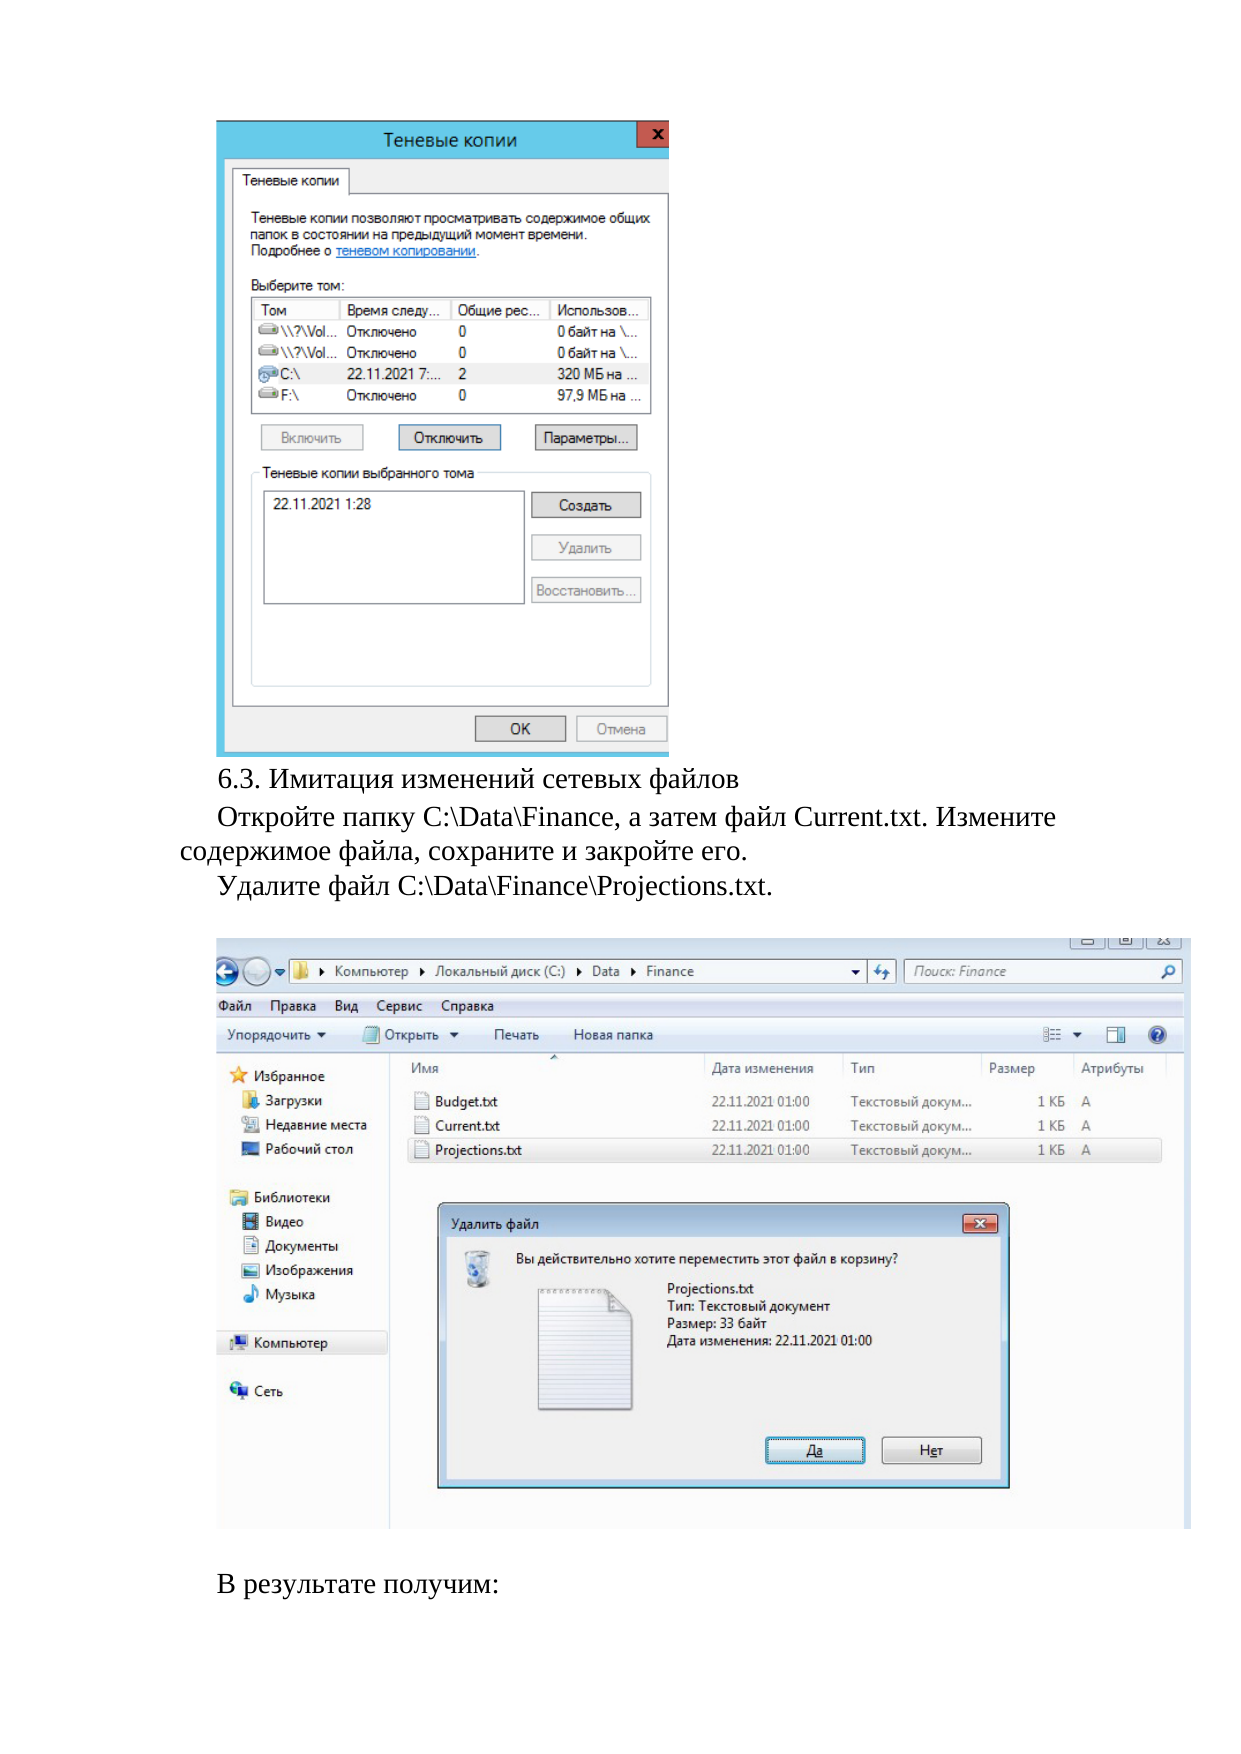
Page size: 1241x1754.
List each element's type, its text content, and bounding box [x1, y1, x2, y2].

text 6.3. Имитация изменений сетевых файлов [217, 761, 1152, 795]
text Удалите файл C:\Data\Finance\Projections.txt. [216, 868, 1152, 902]
text В результате получим: [216, 1566, 1152, 1599]
picture [216, 938, 1191, 1529]
picture [216, 118, 669, 757]
text Откройте папку C:\Data\Finance, а затем файл Current.txt. Измените содержимое файла, сохраните и закройте его. [179, 799, 1088, 867]
